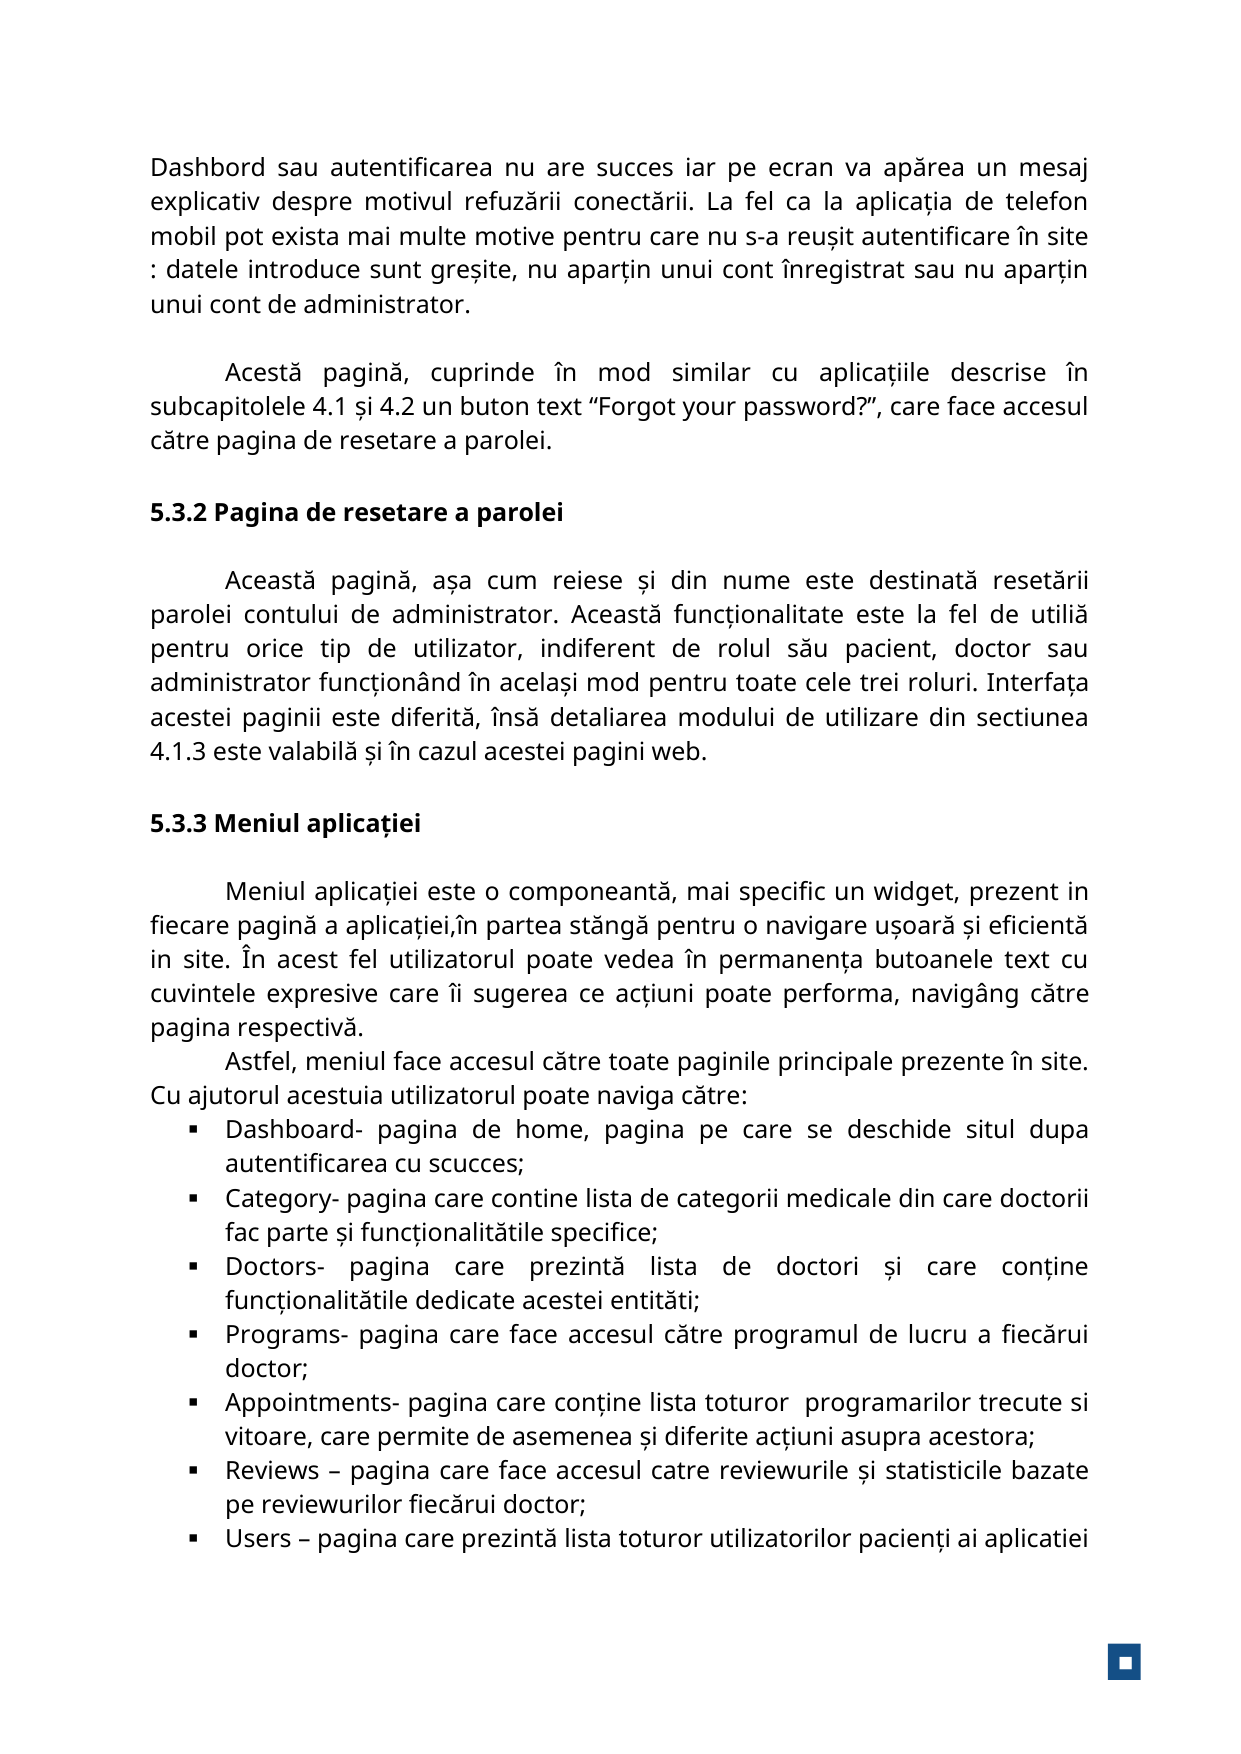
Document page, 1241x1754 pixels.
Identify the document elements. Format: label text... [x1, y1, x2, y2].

list Doctors- pagina care prezintă lista de doctori și care conține funcționalitătile dedicate acestei entităti; [187, 1248, 1090, 1316]
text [150, 150, 1090, 320]
list Programs- pagina care face accesul către programul de lucru a fiecărui doctor; [187, 1316, 1090, 1384]
text Meniul aplicației este o componeantă, mai specific un widget, prezent in fiecare pagină a aplicației,în partea stăngă pentru o navigare ușoară și eficientă in site. În acest fel utilizatorul poate vedea în permanența butoanele text cu cuvintele expresive care îi sugerea ce acțiuni poate performa, navigâng către pagina respectivă. [150, 874, 1090, 1044]
list Category- pagina care contine lista de categorii medicale din care doctorii fac parte și funcționalitătile specifice; [187, 1180, 1090, 1248]
subtitle 5.3.3 Meniul aplicației [150, 806, 1090, 839]
list Users – pagina care prezintă lista toturor utilizatorilor pacienți ai aplicatiei [187, 1521, 1090, 1555]
list Dashboard- pagina de home, pagina pe care se deschide situl dupa autentificarea cu scucces; [187, 1112, 1090, 1180]
list Appointments- pagina care conține lista toturor programarilor trecute si vitoare, care permite de asemenea și diferite acțiuni asupra acestora; [187, 1384, 1090, 1453]
text Această pagină, așa cum reiese și din nume este destinată resetării parolei contului de administrator. Această funcționalitate este la fel de utiliă pentru orice tip de utilizator, indiferent de rolul său pacient, doctor sau administrator funcționând în același mod pentru toate cele trei roluri. Interfața acestei paginii este diferită, însă detaliarea modului de utilizare din sectiunea 4.1.3 este valabilă și în cazul acestei pagini web. [150, 563, 1090, 767]
text Acestă pagină, cuprinde în mod similar cu aplicațiile descrise în subcapitolele 4.1 și 4.2 un buton text “Forgot your password?”, care face accesul către pagina de resetare a parolei. [150, 354, 1090, 457]
subtitle 5.3.2 Pagina de resetare a parolei [150, 495, 1090, 529]
list Reviews – pagina care face accesul catre reviewurile și statisticile bazate pe reviewurilor fiecărui doctor; [187, 1453, 1090, 1521]
text Astfel, meniul face accesul către toate paginile principale prezente în site. Cu ajutorul acestuia utilizatorul poate naviga către: [150, 1044, 1090, 1112]
picture [1106, 1643, 1140, 1678]
